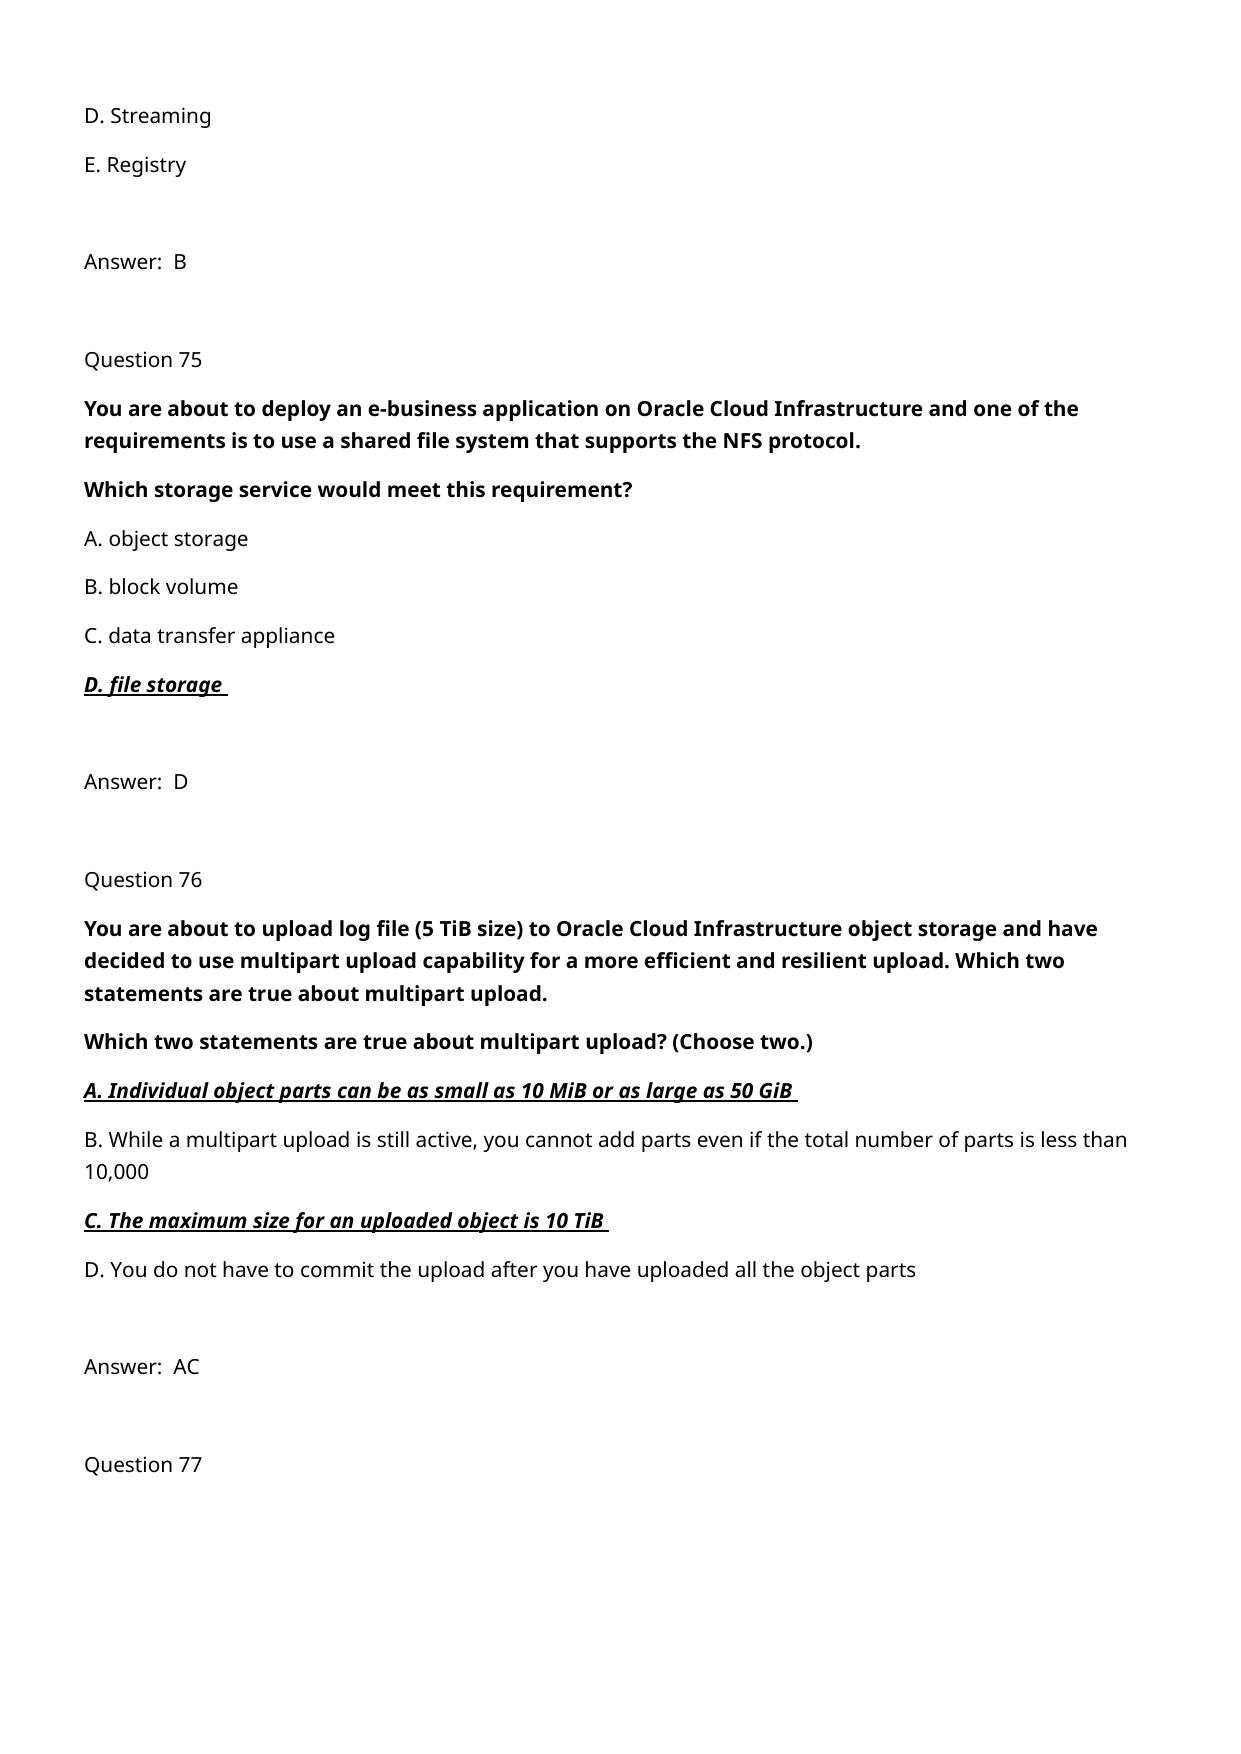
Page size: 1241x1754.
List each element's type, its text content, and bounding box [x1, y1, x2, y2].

text A. Individual object parts can be as small as 10 MiB or as large as 50 GiB [84, 1074, 1148, 1107]
subtitle You are about to deploy an e-business application on Oracle Cloud Infrastructure and one of the requirements is to use a shared file system that supports the NFS protocol. [84, 392, 1148, 457]
text C. The maximum size for an uploaded object is 10 TiB [84, 1204, 1148, 1237]
list Answer: D [84, 765, 1148, 798]
text C. data transfer appliance [84, 619, 1148, 652]
text Which storage service would meet this requirement? [84, 473, 1148, 505]
text Question 77 [84, 1448, 1148, 1480]
text Which two statements are true about multipart upload? (Choose two.) [84, 1025, 1148, 1058]
text B. block volume [84, 570, 1148, 603]
text Question 75 [84, 343, 1148, 375]
text E. Registry [84, 148, 1148, 180]
text D. You do not have to commit the upload after you have uploaded all the object parts [84, 1253, 1148, 1285]
text Answer: B [84, 245, 1148, 278]
text B. While a multipart upload is still active, you cannot add parts even if the total number of parts is less than 10,000 [84, 1123, 1148, 1188]
list Question 76 [84, 863, 1148, 895]
text D. file storage [84, 668, 1148, 700]
text A. object storage [84, 522, 1148, 554]
text Answer: AC [84, 1350, 1148, 1383]
text D. Streaming [84, 99, 1148, 132]
subtitle You are about to upload log file (5 TiB size) to Oracle Cloud Infrastructure object storage and have decided to use multipart upload capability for a more efficient and resilient upload. Which two statements are true about multipart upload. [84, 912, 1148, 1009]
